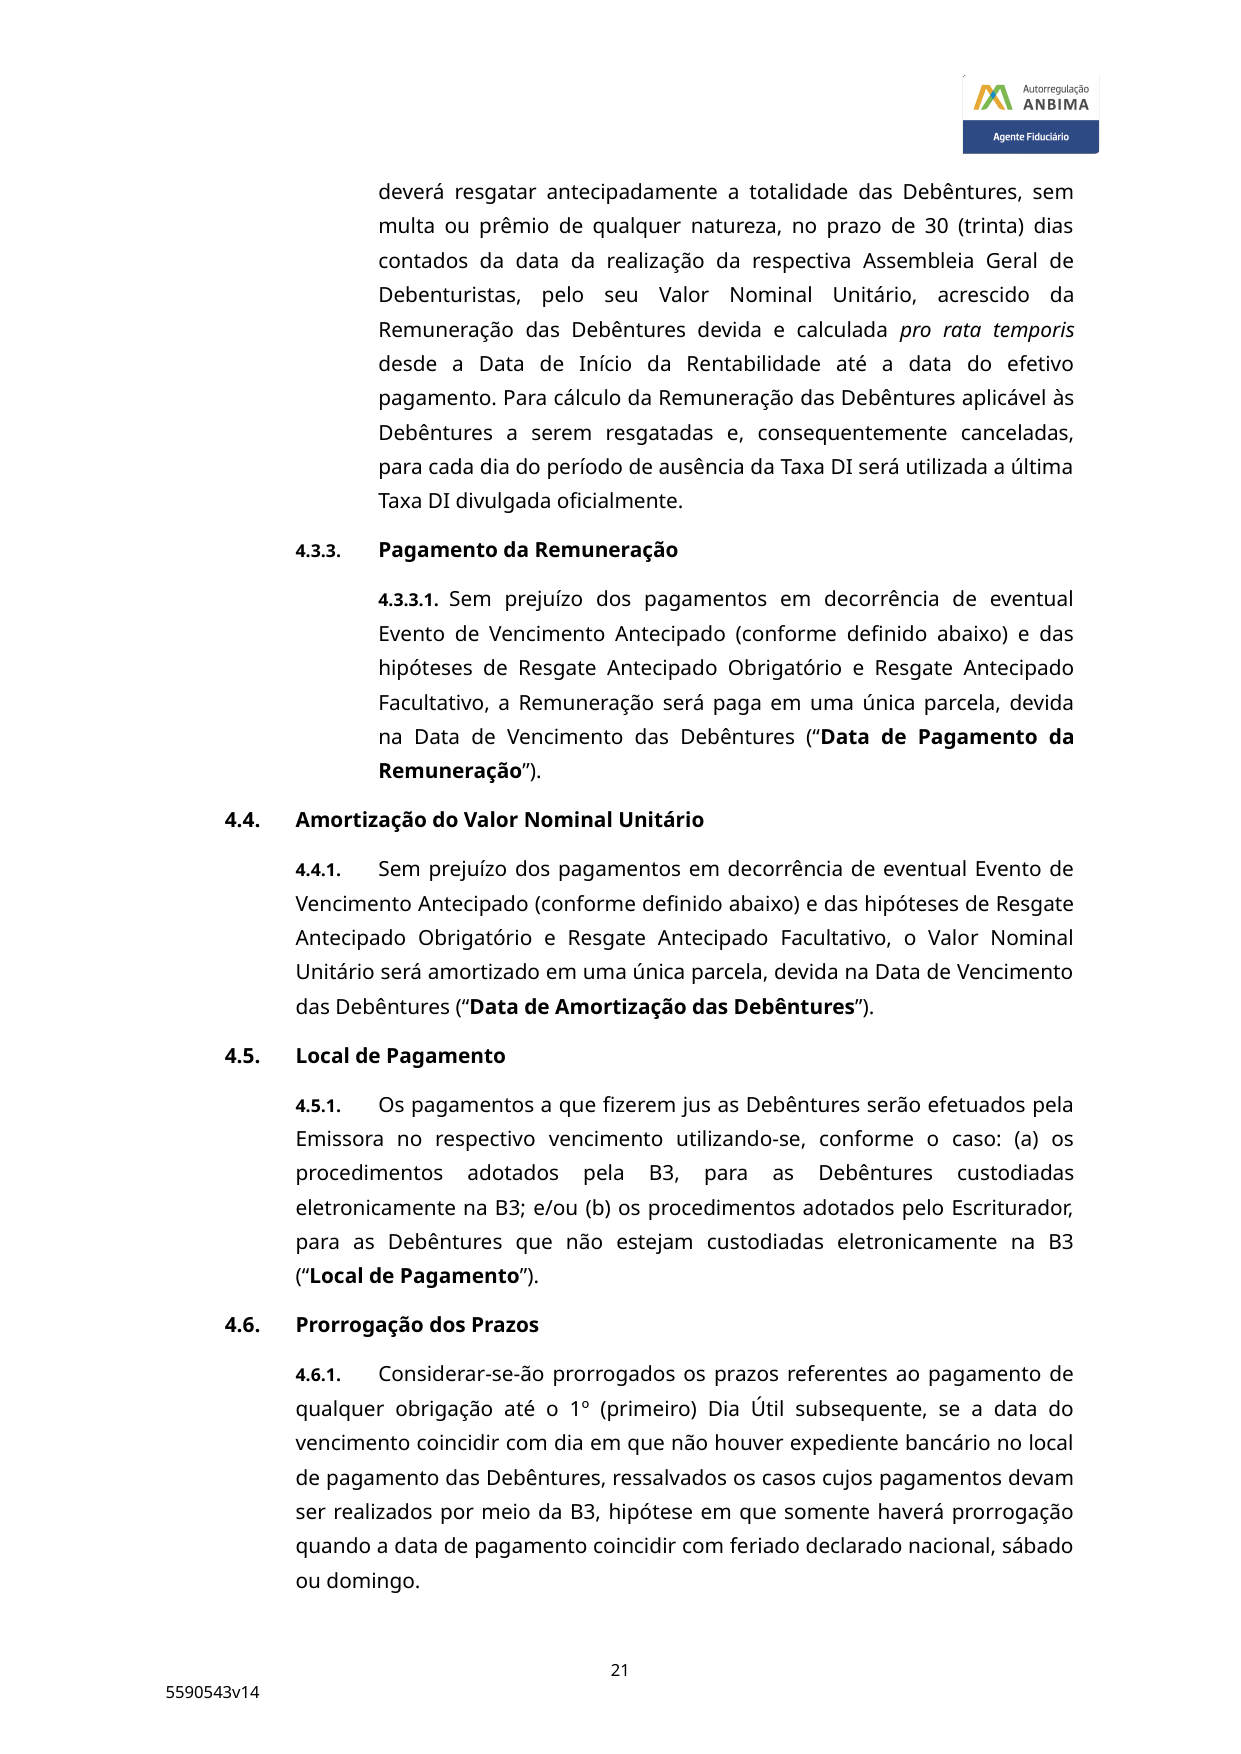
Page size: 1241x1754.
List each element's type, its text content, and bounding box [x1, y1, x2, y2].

text Local de Pagamento [224, 1041, 1075, 1069]
picture [962, 75, 1100, 154]
text Amortização do Valor Nominal Unitário [224, 805, 1075, 834]
text Considerar-se-ão prorrogados os prazos referentes ao pagamento de qualquer obrigação até o 1º (primeiro) Dia Útil subsequente, se a data do vencimento coincidir com dia em que não houver expediente bancário no local de pagamento das Debêntures, ressalvados os casos cujos pagamentos devam ser realizados por meio da B3, hipótese em que somente haverá prorrogação quando a data de pagamento coincidir com feriado declarado nacional, sábado ou domingo. [295, 1359, 1075, 1594]
text Prorrogação dos Prazos [224, 1311, 1075, 1339]
text Sem prejuízo dos pagamentos em decorrência de eventual Evento de Vencimento Antecipado (conforme definido abaixo) e das hipóteses de Resgate Antecipado Obrigatório e Resgate Antecipado Facultativo, a Remuneração será paga em uma única parcela, devida na Data de Vencimento das Debêntures (“Data de Pagamento da Remuneração”). [378, 584, 1075, 785]
text Sem prejuízo dos pagamentos em decorrência de eventual Evento de Vencimento Antecipado (conforme definido abaixo) e das hipóteses de Resgate Antecipado Obrigatório e Resgate Antecipado Facultativo, o Valor Nominal Unitário será amortizado em uma única parcela, devida na Data de Vencimento das Debêntures (“Data de Amortização das Debêntures”). [295, 854, 1075, 1020]
text Os pagamentos a que fizerem jus as Debêntures serão efetuados pela Emissora no respectivo vencimento utilizando-se, conforme o caso: (a) os procedimentos adotados pela B3, para as Debêntures custodiadas eletronicamente na B3; e/ou (b) os procedimentos adotados pelo Escriturador, para as Debêntures que não estejam custodiadas eletronicamente na B3 (“Local de Pagamento”). [295, 1090, 1075, 1290]
text Pagamento da Remuneração [295, 536, 1075, 564]
